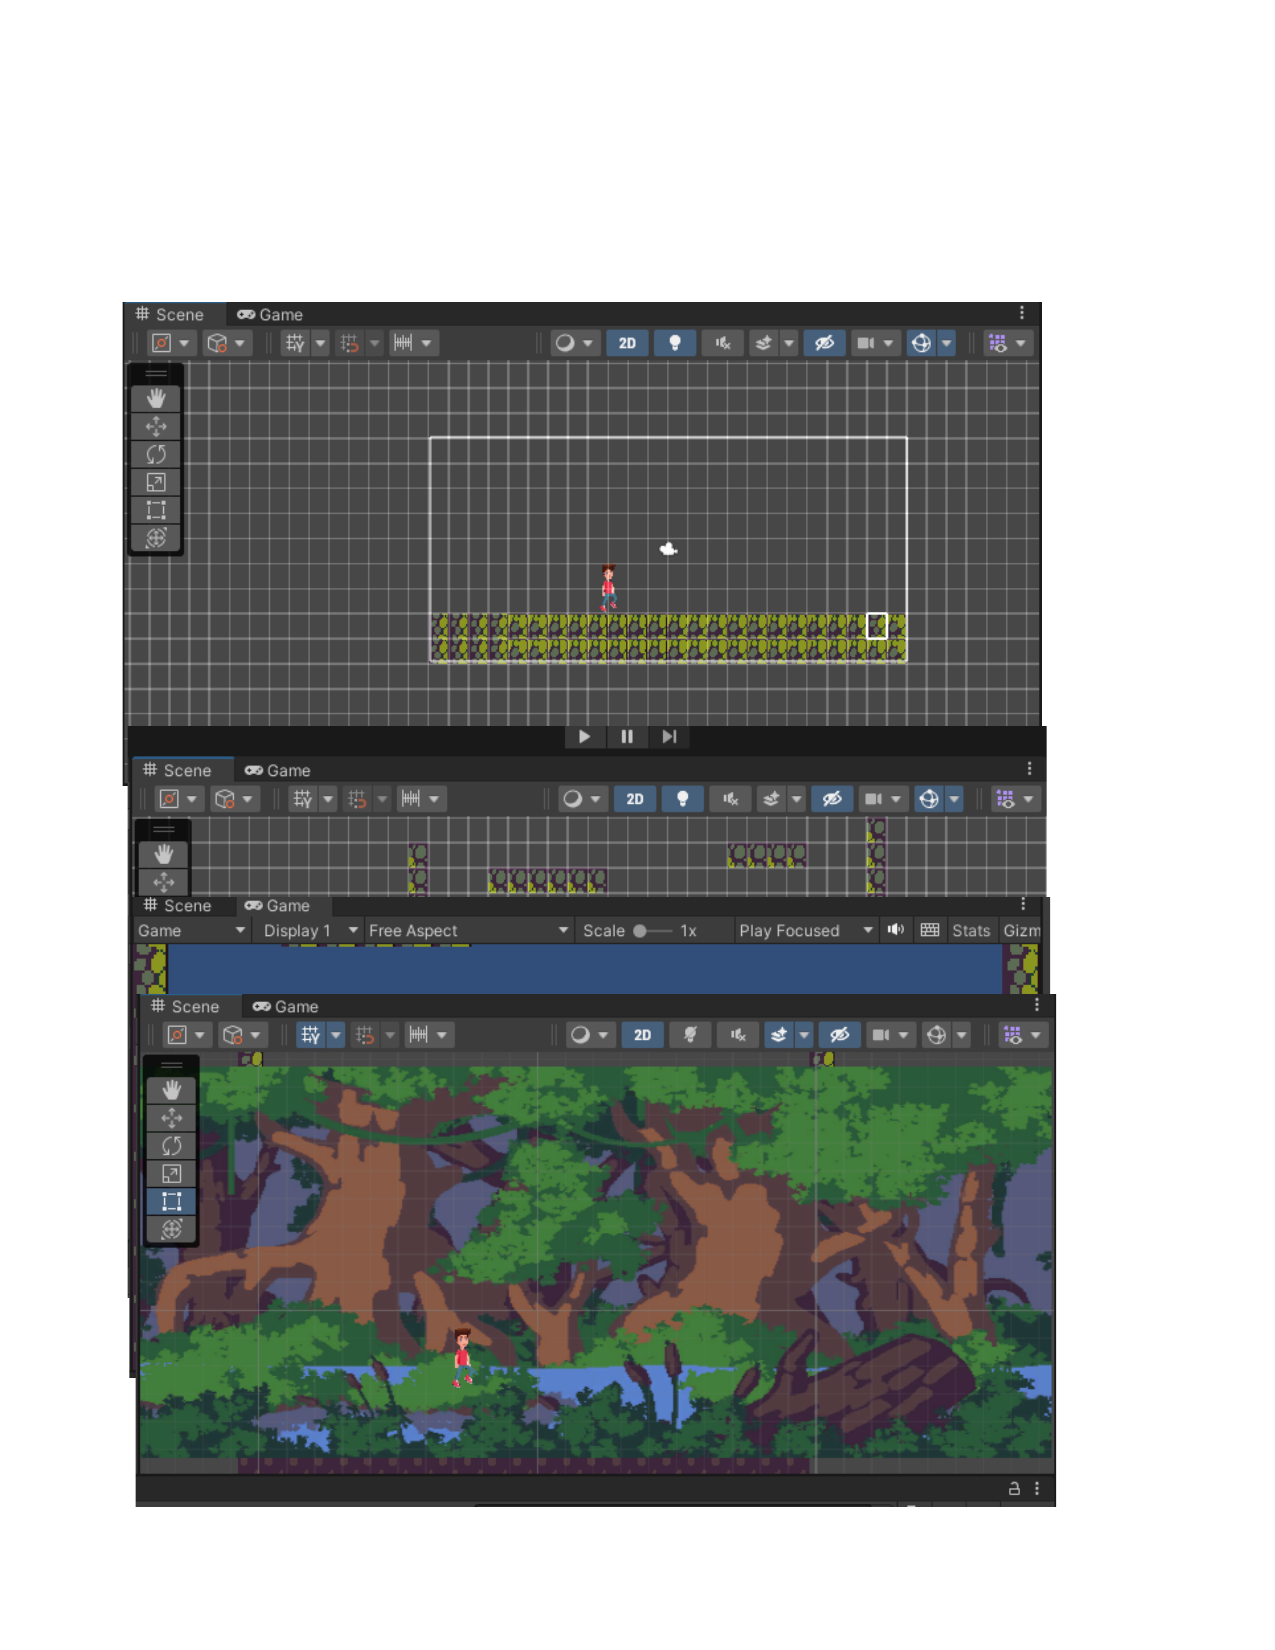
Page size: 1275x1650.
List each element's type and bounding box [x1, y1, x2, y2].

picture [122, 302, 1057, 1507]
